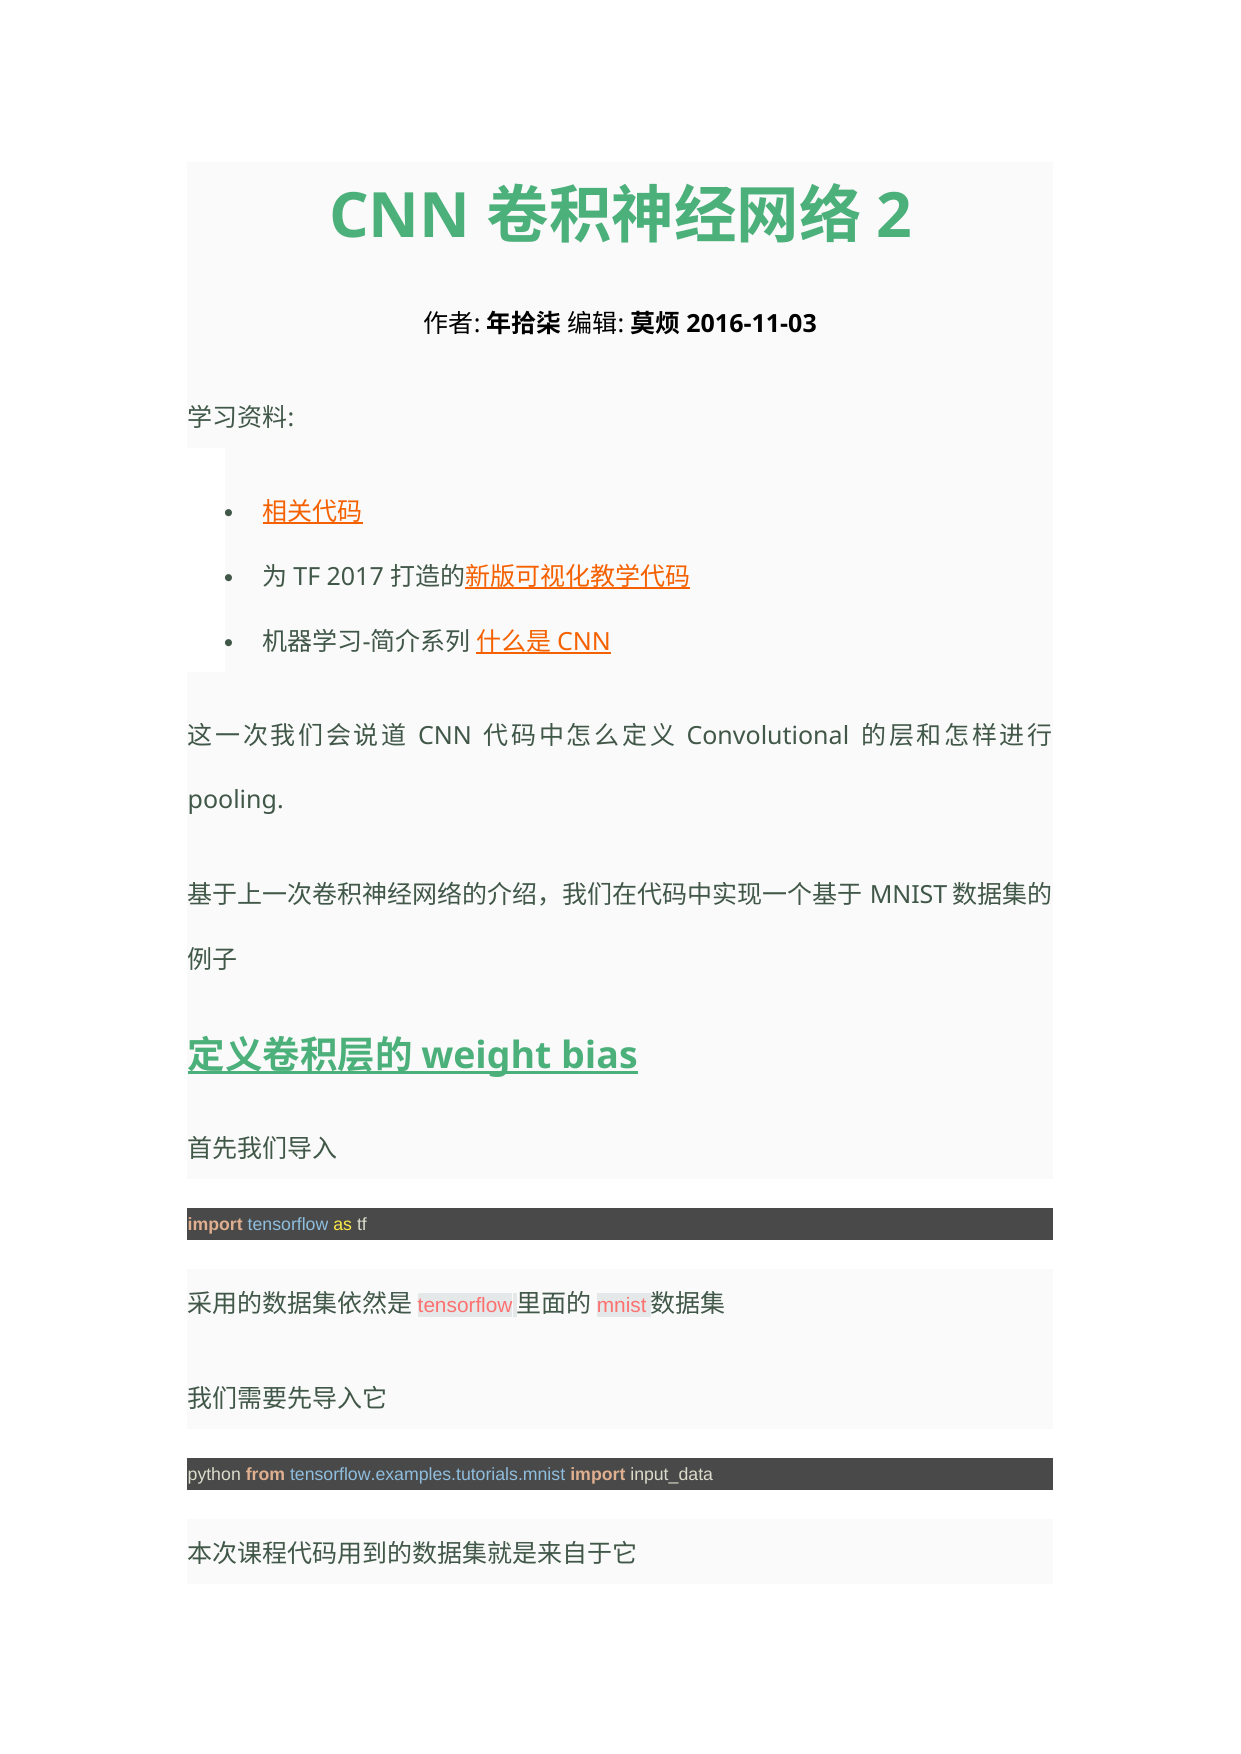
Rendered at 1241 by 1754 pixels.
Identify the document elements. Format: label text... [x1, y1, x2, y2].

text 采用的数据集依然是tensorflow里面的mnist数据集 [187, 1269, 1053, 1334]
text 这一次我们会说道 CNN 代码中怎么定义 Convolutional 的层和怎样进行 pooling. [187, 701, 1053, 831]
text 学习资料: [187, 383, 1053, 448]
text 定义卷积层的 weight bias [187, 1019, 1053, 1084]
text 本次课程代码用到的数据集就是来自于它 [187, 1519, 1053, 1584]
text CNN 卷积神经网络 2 [187, 162, 1053, 259]
text 我们需要先导入它 [187, 1364, 1053, 1429]
list 为 TF 2017 打造的新版可视化教学代码 [225, 542, 1053, 607]
list 机器学习-简介系列 什么是 CNN [225, 607, 1053, 672]
text 首先我们导入 [187, 1114, 1053, 1179]
text 作者: 年拾柒 编辑: 莫烦 2016-11-03 [187, 289, 1053, 354]
text python from tensorflow.examples.tutorials.mnist import input_data [187, 1458, 1053, 1490]
text 基于上一次卷积神经网络的介绍，我们在代码中实现一个基于MNIST数据集的例子 [187, 860, 1053, 990]
list 相关代码 [225, 477, 1053, 542]
text import tensorflow as tf [187, 1208, 1053, 1240]
